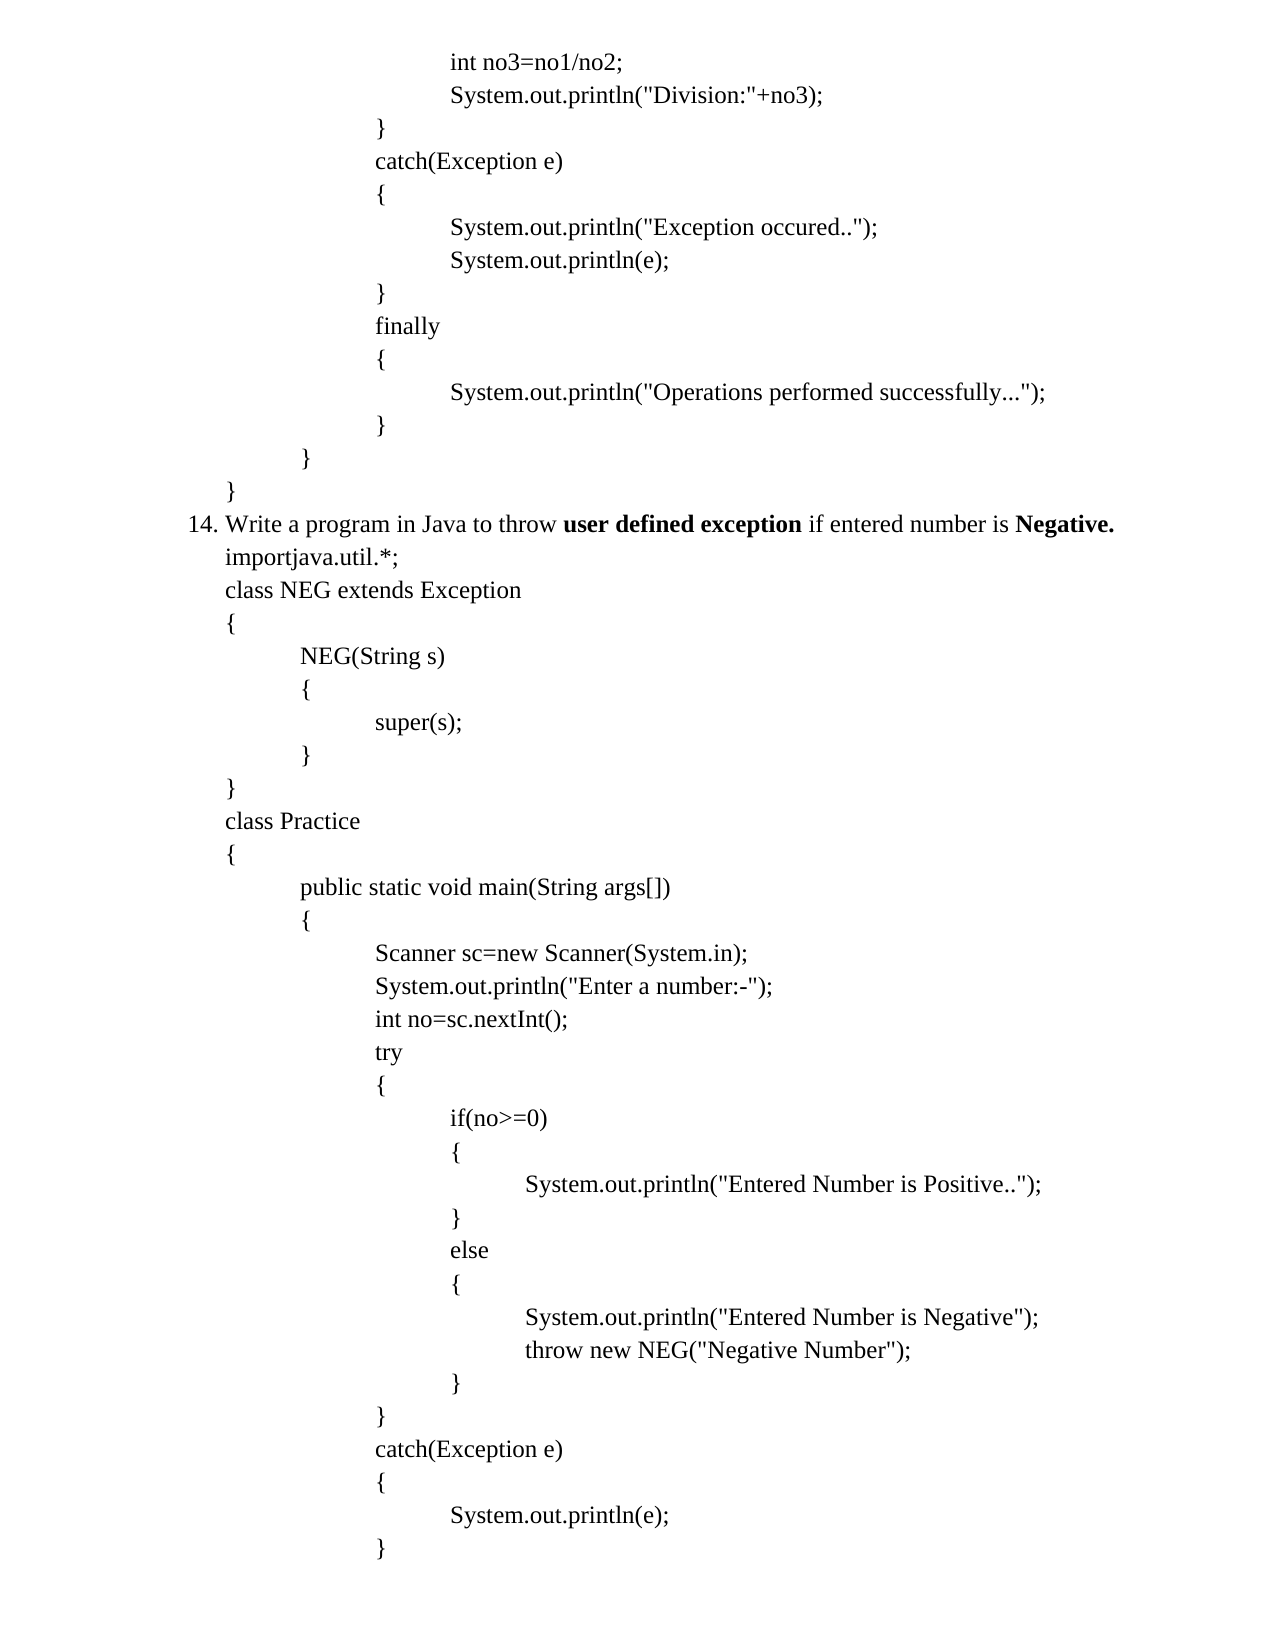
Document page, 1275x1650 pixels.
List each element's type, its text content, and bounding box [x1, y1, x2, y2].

list { [225, 608, 1125, 637]
list if(no>=0) [225, 1103, 1125, 1132]
list { [225, 179, 1125, 208]
list { [225, 344, 1125, 373]
list else [225, 1236, 1125, 1264]
list catch(Exception e) [225, 146, 1125, 175]
list System.out.println("Entered Number is Positive.."); [225, 1169, 1125, 1198]
list } [225, 113, 1125, 142]
list finally [225, 311, 1125, 340]
list class NEG extends Exception [225, 575, 1125, 604]
list System.out.println("Entered Number is Negative"); [225, 1302, 1125, 1330]
list int no3=no1/no2; [225, 47, 1125, 76]
list { [225, 1071, 1125, 1099]
list Write a program in Java to throw user defined exception if entered number is Negative. [187, 509, 1125, 538]
list System.out.println("Enter a number:-"); [225, 971, 1125, 1000]
list { [225, 1137, 1125, 1165]
list System.out.println(e); [225, 1500, 1125, 1528]
list public static void main(String args[]) [225, 872, 1125, 901]
list { [225, 674, 1125, 703]
list NEG(String s) [225, 641, 1125, 670]
list super(s); [225, 707, 1125, 736]
list { [225, 905, 1125, 934]
list } [225, 1533, 1125, 1562]
list } [225, 476, 1125, 505]
list System.out.println(e); [225, 245, 1125, 274]
list } [225, 740, 1125, 769]
list Scanner sc=new Scanner(System.in); [225, 938, 1125, 967]
list } [225, 278, 1125, 307]
list System.out.println("Exception occured.."); [225, 212, 1125, 241]
list throw new NEG("Negative Number"); [225, 1335, 1125, 1363]
list System.out.println("Operations performed successfully..."); [225, 377, 1125, 406]
list importjava.util.*; [225, 542, 1125, 571]
list int no=sc.nextInt(); [225, 1004, 1125, 1033]
list System.out.println("Division:"+no3); [225, 80, 1125, 109]
list { [225, 1269, 1125, 1297]
list { [225, 839, 1125, 868]
list catch(Exception e) [225, 1434, 1125, 1462]
list } [225, 443, 1125, 472]
list { [225, 1467, 1125, 1496]
list class Practice [225, 806, 1125, 835]
list } [225, 1401, 1125, 1429]
list } [225, 410, 1125, 439]
list } [225, 1368, 1125, 1396]
list try [225, 1037, 1125, 1066]
list } [225, 1203, 1125, 1231]
list } [225, 773, 1125, 802]
